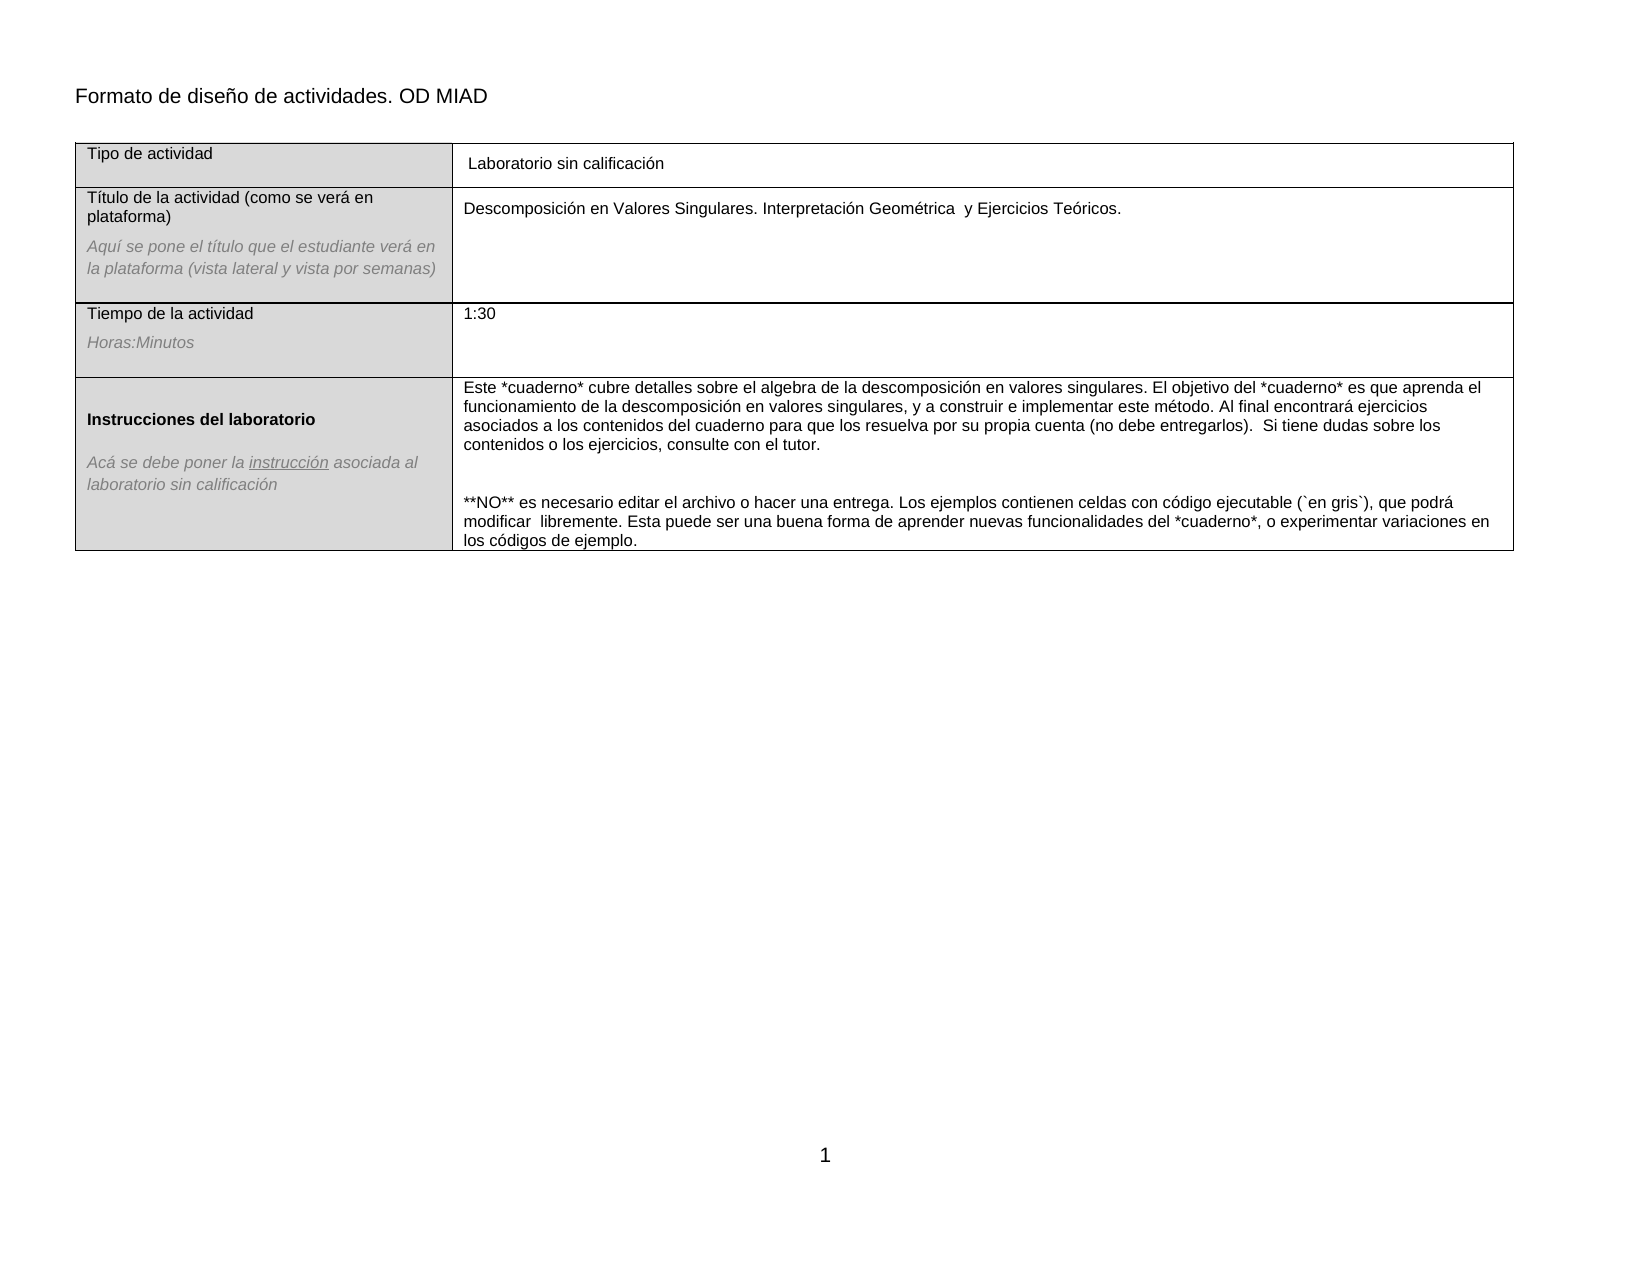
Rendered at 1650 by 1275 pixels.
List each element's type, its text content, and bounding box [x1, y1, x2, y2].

table_cell Descomposición en Valores Singulares. Interpretación Geométrica y Ejercicios Teóricos. [453, 188, 1513, 302]
table_header Tipo de actividad [76, 144, 452, 187]
table_cell Tiempo de la actividad Horas:Minutos [76, 304, 452, 377]
table_cell Título de la actividad (como se verá en plataforma) Aquí se pone el título que el estudiante verá en la plataforma (vista lateral y vista por semanas) [76, 188, 452, 302]
table_cell 1:30 [453, 304, 1513, 377]
table_header Laboratorio sin calificación [453, 144, 1513, 187]
table_cell Instrucciones del laboratorio Acá se debe poner la instrucción asociada al laboratorio sin calificación [76, 378, 452, 550]
table_cell Este *cuaderno* cubre detalles sobre el algebra de la descomposición en valores singulares. El objetivo del *cuaderno* es que aprenda el funcionamiento de la descomposición en valores singulares, y a construir e implementar este método. Al final encontrará ejercicios asociados a los contenidos del cuaderno para que los resuelva por su propia cuenta (no debe entregarlos). Si tiene dudas sobre los contenidos o los ejercicios, consulte con el tutor. **NO** es necesario editar el archivo o hacer una entrega. Los ejemplos contienen celdas con código ejecutable (`en gris`), que podrá modificar libremente. Esta puede ser una buena forma de aprender nuevas funcionalidades del *cuaderno*, o experimentar variaciones en los códigos de ejemplo. [453, 378, 1513, 550]
